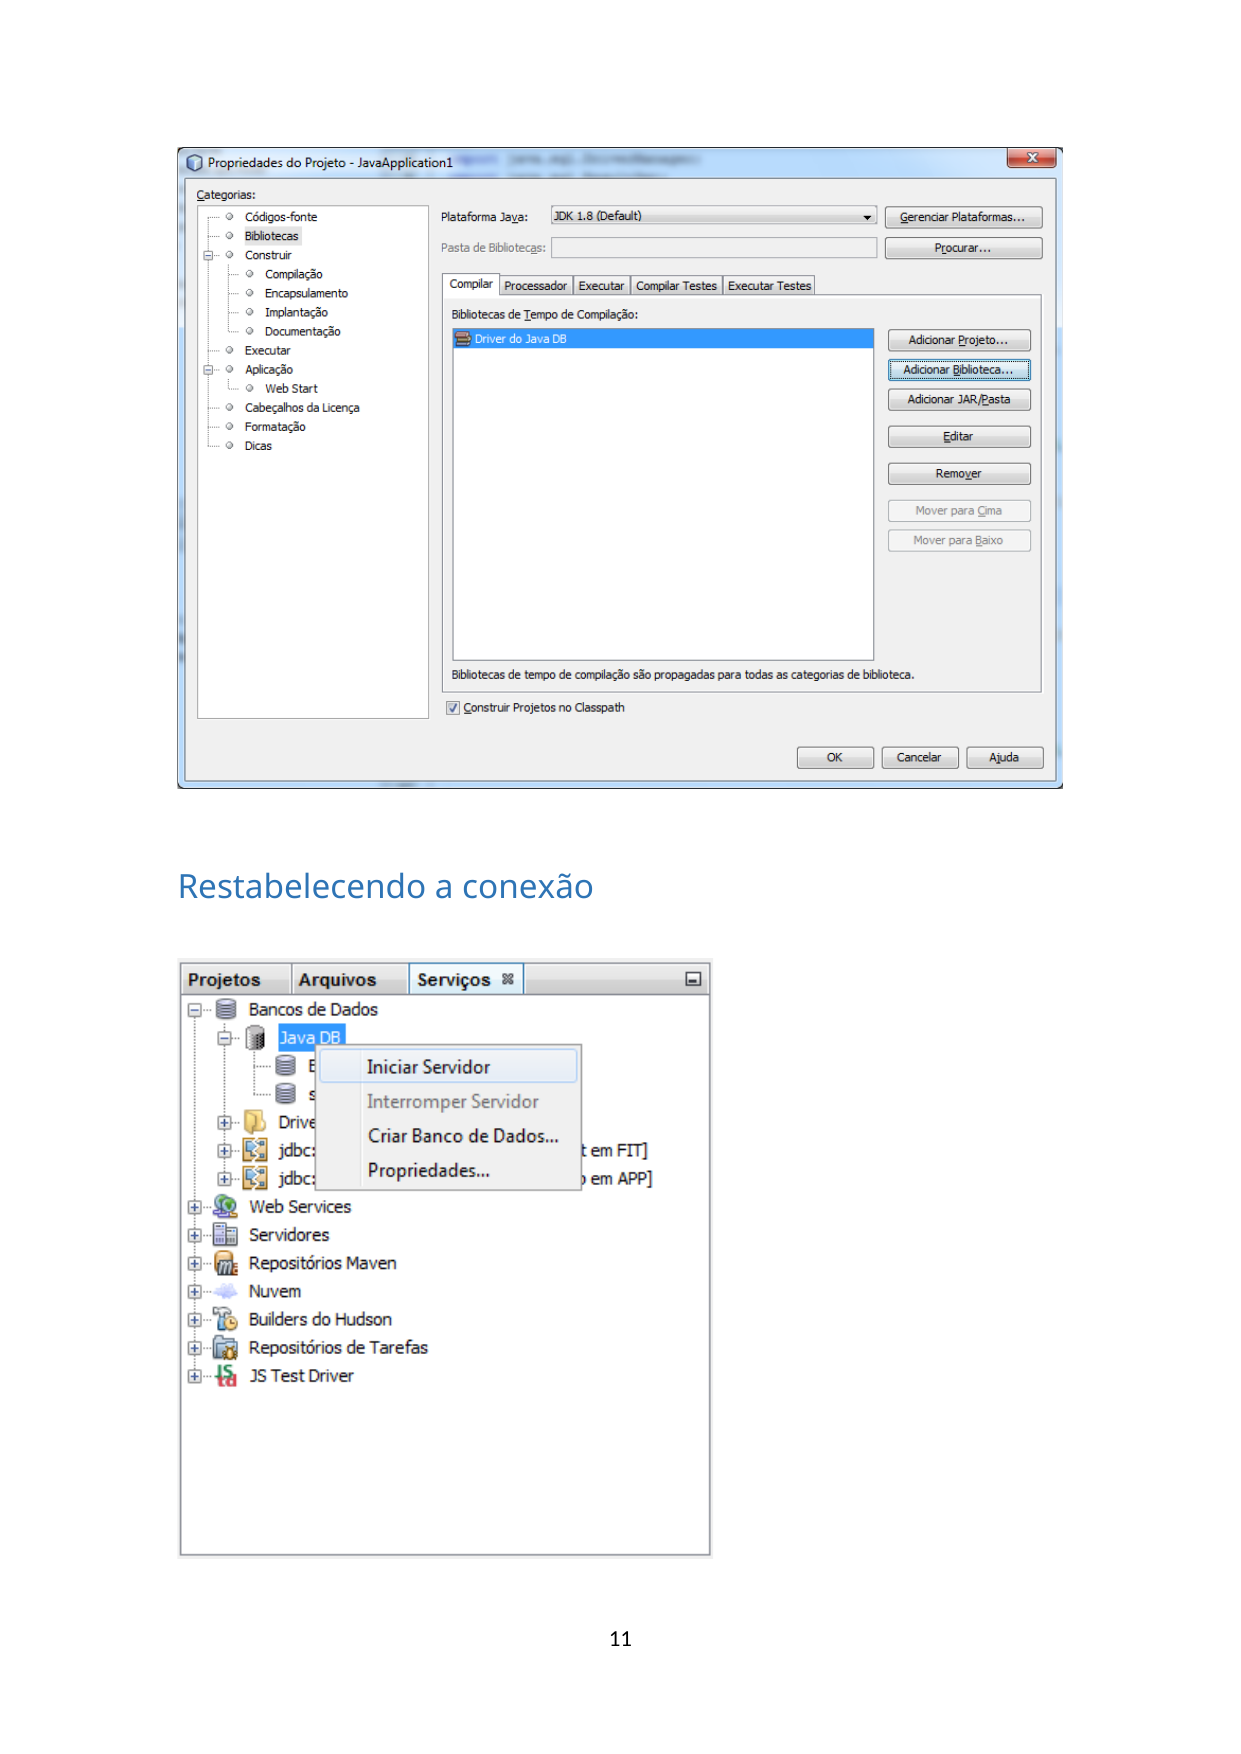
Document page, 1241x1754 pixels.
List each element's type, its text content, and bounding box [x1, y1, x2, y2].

picture [177, 958, 714, 1559]
subtitle Restabelecendo a conexão [177, 863, 1063, 908]
picture [177, 147, 1063, 789]
